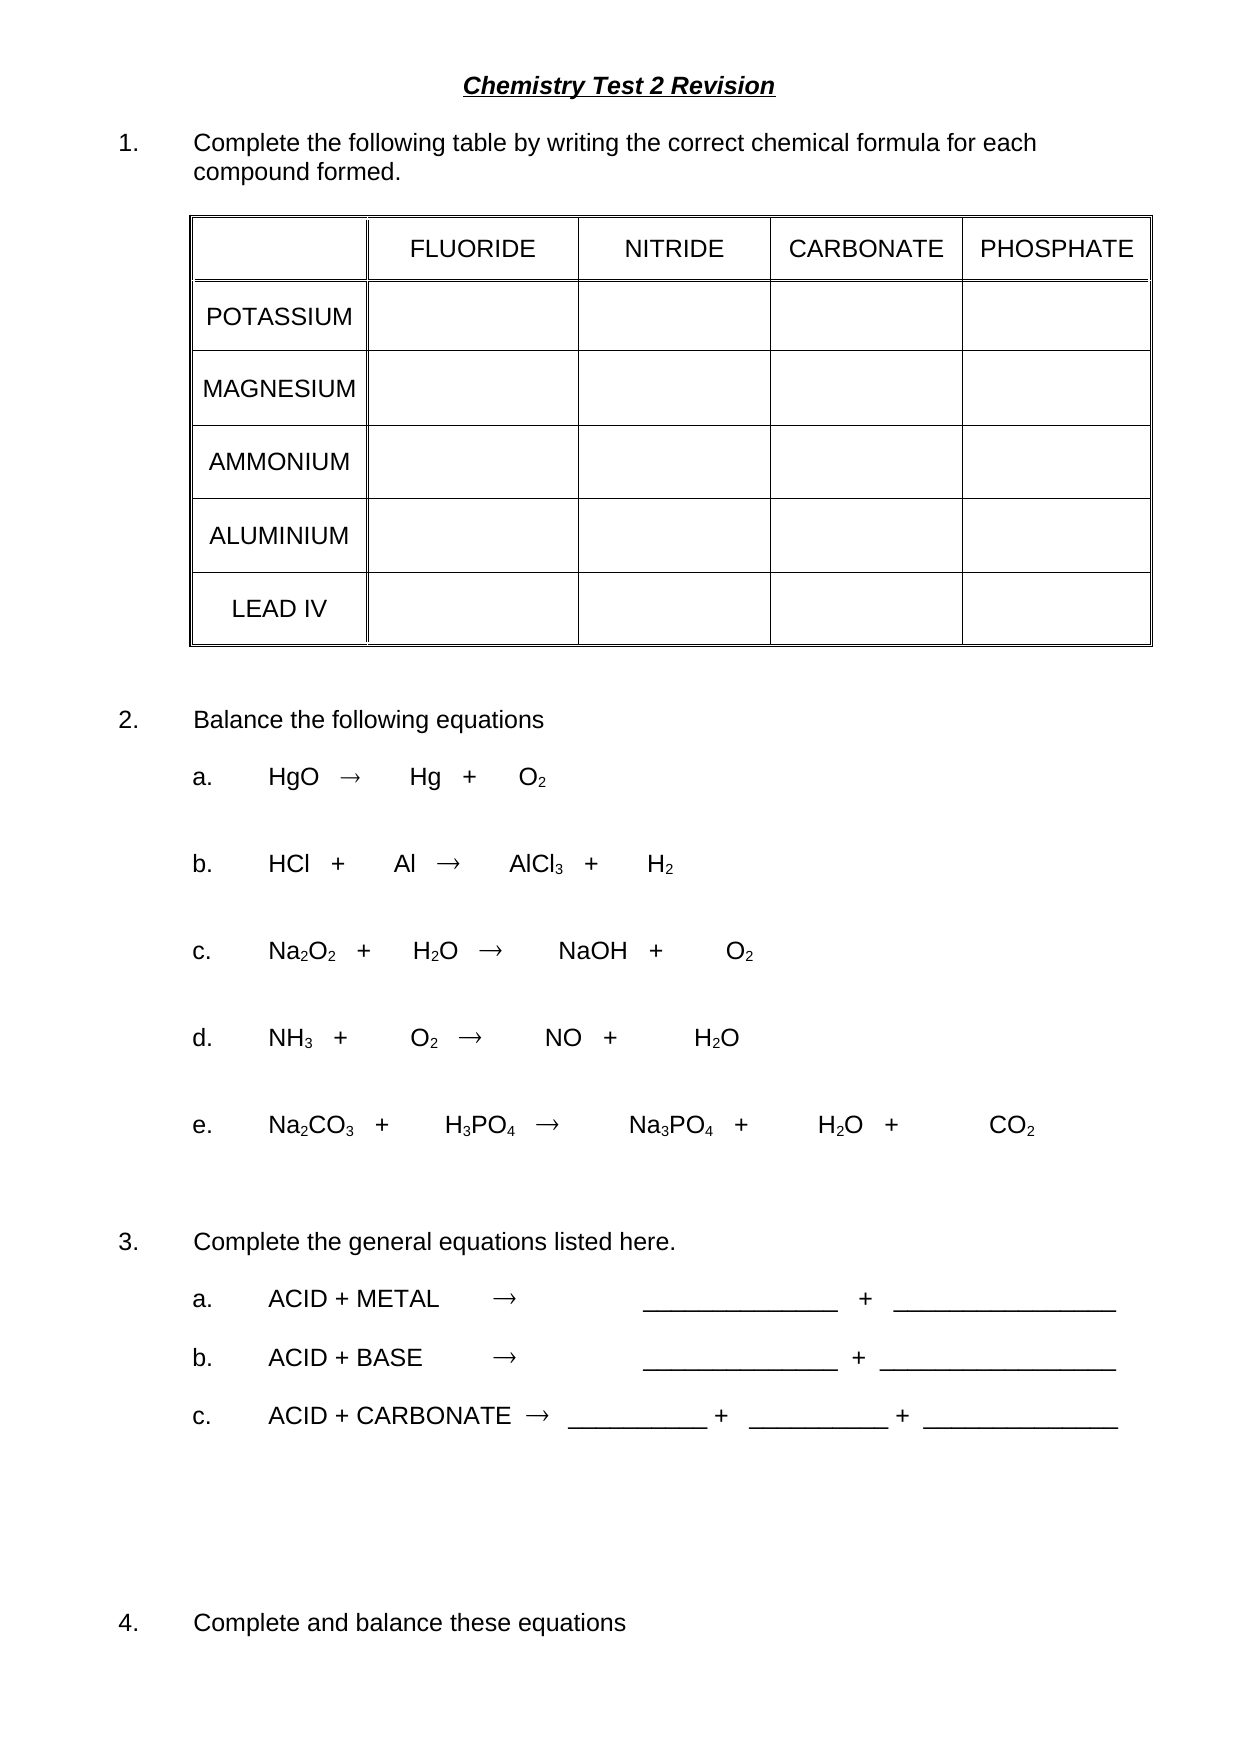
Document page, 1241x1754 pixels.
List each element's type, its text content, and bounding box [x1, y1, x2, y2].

table_cell AMMONIUM [193, 426, 366, 497]
list ACID + METAL ______________ + ________________ [192, 1284, 1122, 1314]
table_cell [369, 351, 578, 425]
list ACID + BASE ______________ + _________________ [192, 1343, 1122, 1372]
table_cell LEAD IV [193, 573, 368, 644]
table_cell [963, 279, 1150, 350]
table_cell [963, 499, 1150, 572]
table_cell [771, 573, 962, 644]
list Na2CO3 + H3PO4 Na3PO4 + H2O + CO2 [192, 1111, 1122, 1140]
table_header CARBONATE [771, 218, 962, 279]
table_cell [963, 573, 1150, 644]
table_header [193, 216, 368, 279]
list Na2O2 + H2O NaOH + O2 [192, 936, 1122, 966]
table_cell [369, 282, 578, 350]
table_header PHOSPHATE [963, 218, 1150, 279]
text Chemistry Test 2 Revision [118, 71, 1122, 99]
table_cell [579, 426, 770, 497]
table_cell POTASSIUM [193, 279, 366, 350]
table_cell [579, 499, 770, 572]
table_cell [579, 573, 770, 644]
list Complete the following table by writing the correct chemical formula for each compound formed. [118, 128, 1122, 186]
table_cell [771, 282, 962, 350]
table_cell [579, 282, 770, 350]
list NH3 + O2 NO + H2O [192, 1023, 1122, 1053]
table_cell [369, 499, 578, 572]
table_cell [963, 351, 1150, 425]
table_cell [771, 499, 962, 572]
list HCl + Al AlCl3 + H2 [192, 849, 1122, 878]
table_cell MAGNESIUM [193, 351, 366, 425]
table_header NITRIDE [579, 218, 770, 279]
list HgO Hg + O2 [192, 762, 1122, 791]
table_cell ALUMINIUM [193, 499, 366, 572]
list Complete the general equations listed here. [118, 1227, 1122, 1255]
table_cell [771, 426, 962, 497]
table_cell [369, 426, 578, 497]
table_cell [963, 426, 1150, 497]
list Complete and balance these equations [118, 1608, 1122, 1637]
table_cell [771, 351, 962, 425]
table_cell [368, 573, 578, 644]
list ACID + CARBONATE __________ + __________ + ______________ [192, 1401, 1122, 1431]
table_cell [579, 351, 770, 425]
table_header FLUORIDE [368, 218, 578, 279]
list Balance the following equations [118, 705, 1122, 733]
